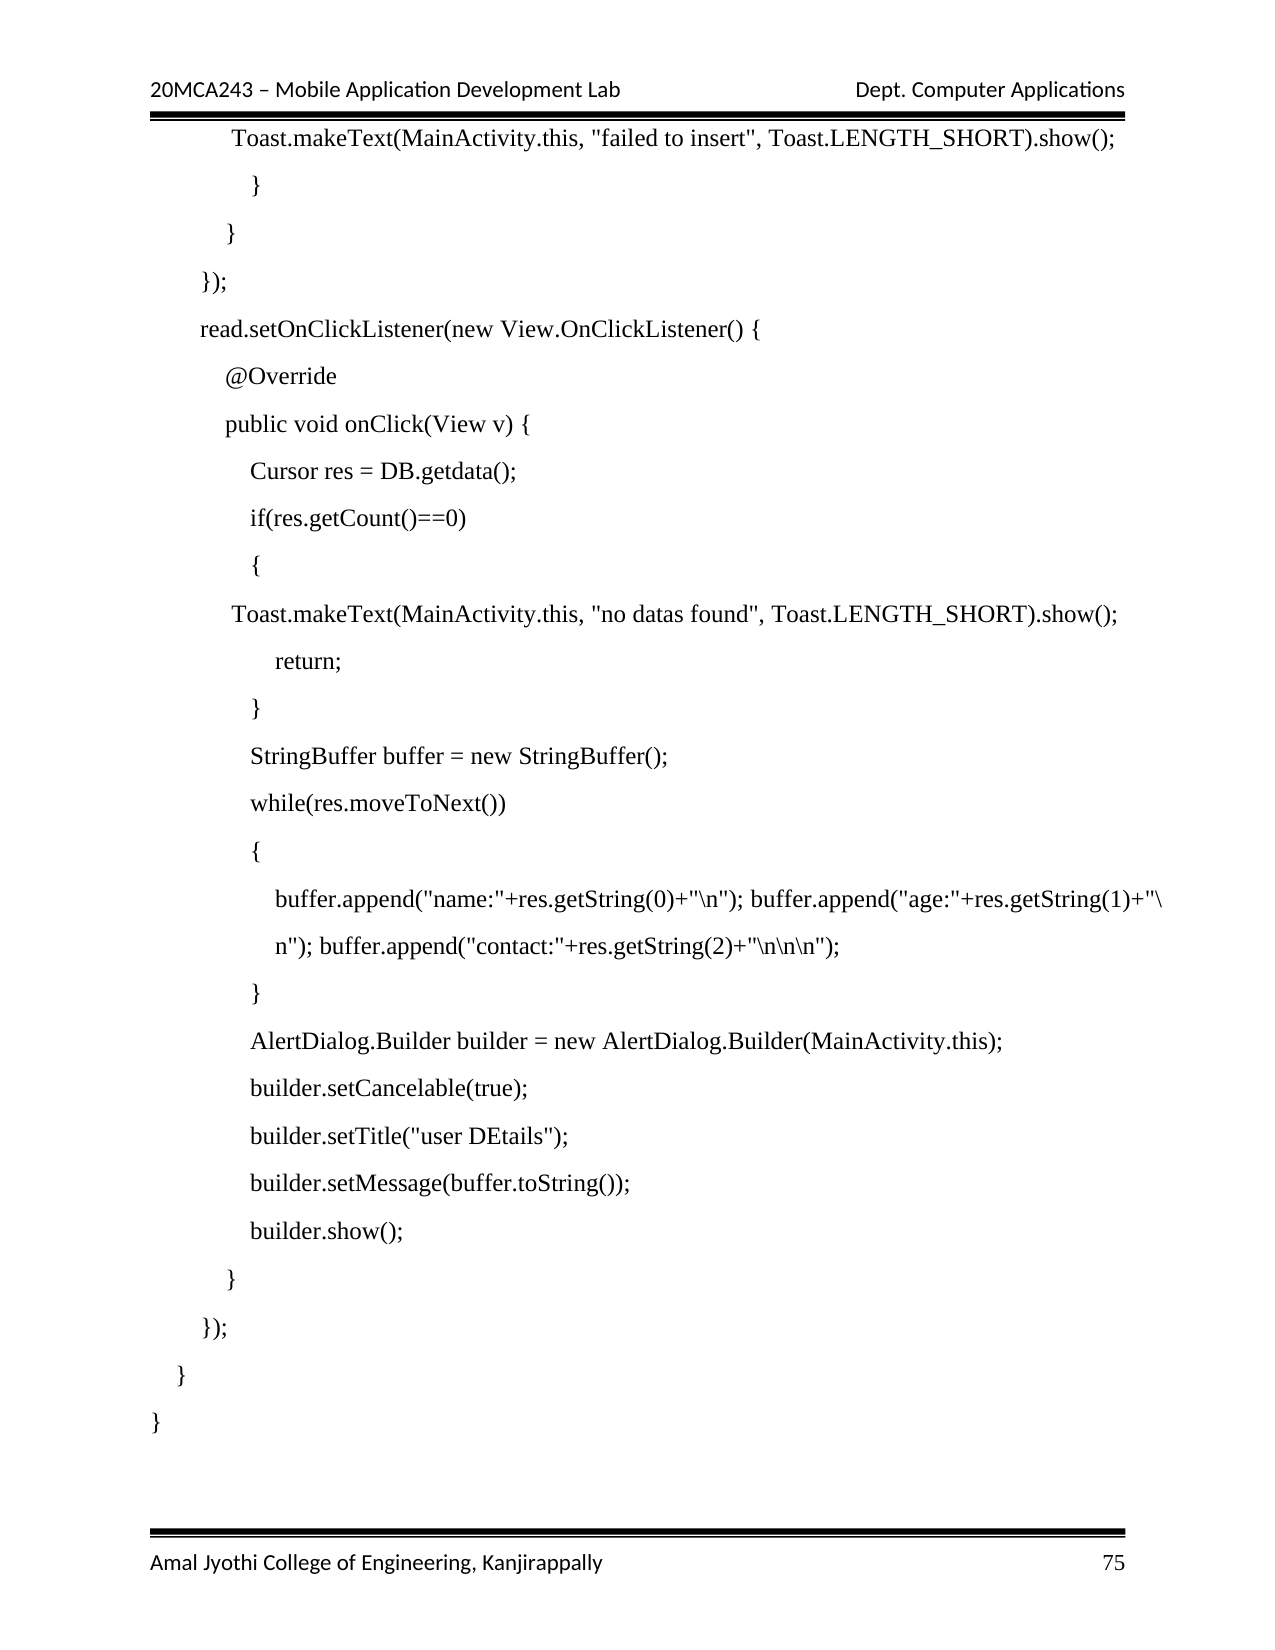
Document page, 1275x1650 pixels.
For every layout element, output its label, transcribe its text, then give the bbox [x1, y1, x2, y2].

text } [250, 170, 1167, 199]
text } [150, 1407, 237, 1436]
text }); [200, 266, 1167, 294]
text Toast.makeText(MainActivity.this, "failed to insert", Toast.LENGTH_SHORT).show(); [231, 123, 1167, 152]
text } [139, 1264, 237, 1293]
text builder.setTitle("user DEtails"); builder.setMessage(buffer.toString()); builder.show(); [250, 1121, 633, 1245]
text }); [139, 1312, 227, 1341]
text } [225, 218, 1167, 247]
text } [250, 978, 1167, 1007]
text StringBuffer buffer = new StringBuffer(); while(res.moveToNext()) [250, 741, 668, 817]
text { [250, 836, 1167, 864]
text } [139, 1360, 223, 1388]
text AlertDialog.Builder builder = new AlertDialog.Builder(MainActivity.this); builder.setCancelable(true); [250, 1026, 1006, 1102]
text { [250, 551, 1167, 579]
text Toast.makeText(MainActivity.this, "no datas found", Toast.LENGTH_SHORT).show(); return; [231, 599, 1119, 675]
text public void onClick(View v) { Cursor res = DB.getdata(); if(res.getCount()==0) [225, 409, 532, 532]
text read.setOnClickListener(new View.OnClickListener() { @Override [200, 314, 762, 390]
text buffer.append("name:"+res.getString(0)+"\n"); buffer.append("age:"+res.getString(1)+"\n"); buffer.append("contact:"+res.getString(2)+"\n\n\n"); [275, 884, 1167, 960]
text } [250, 693, 1167, 722]
